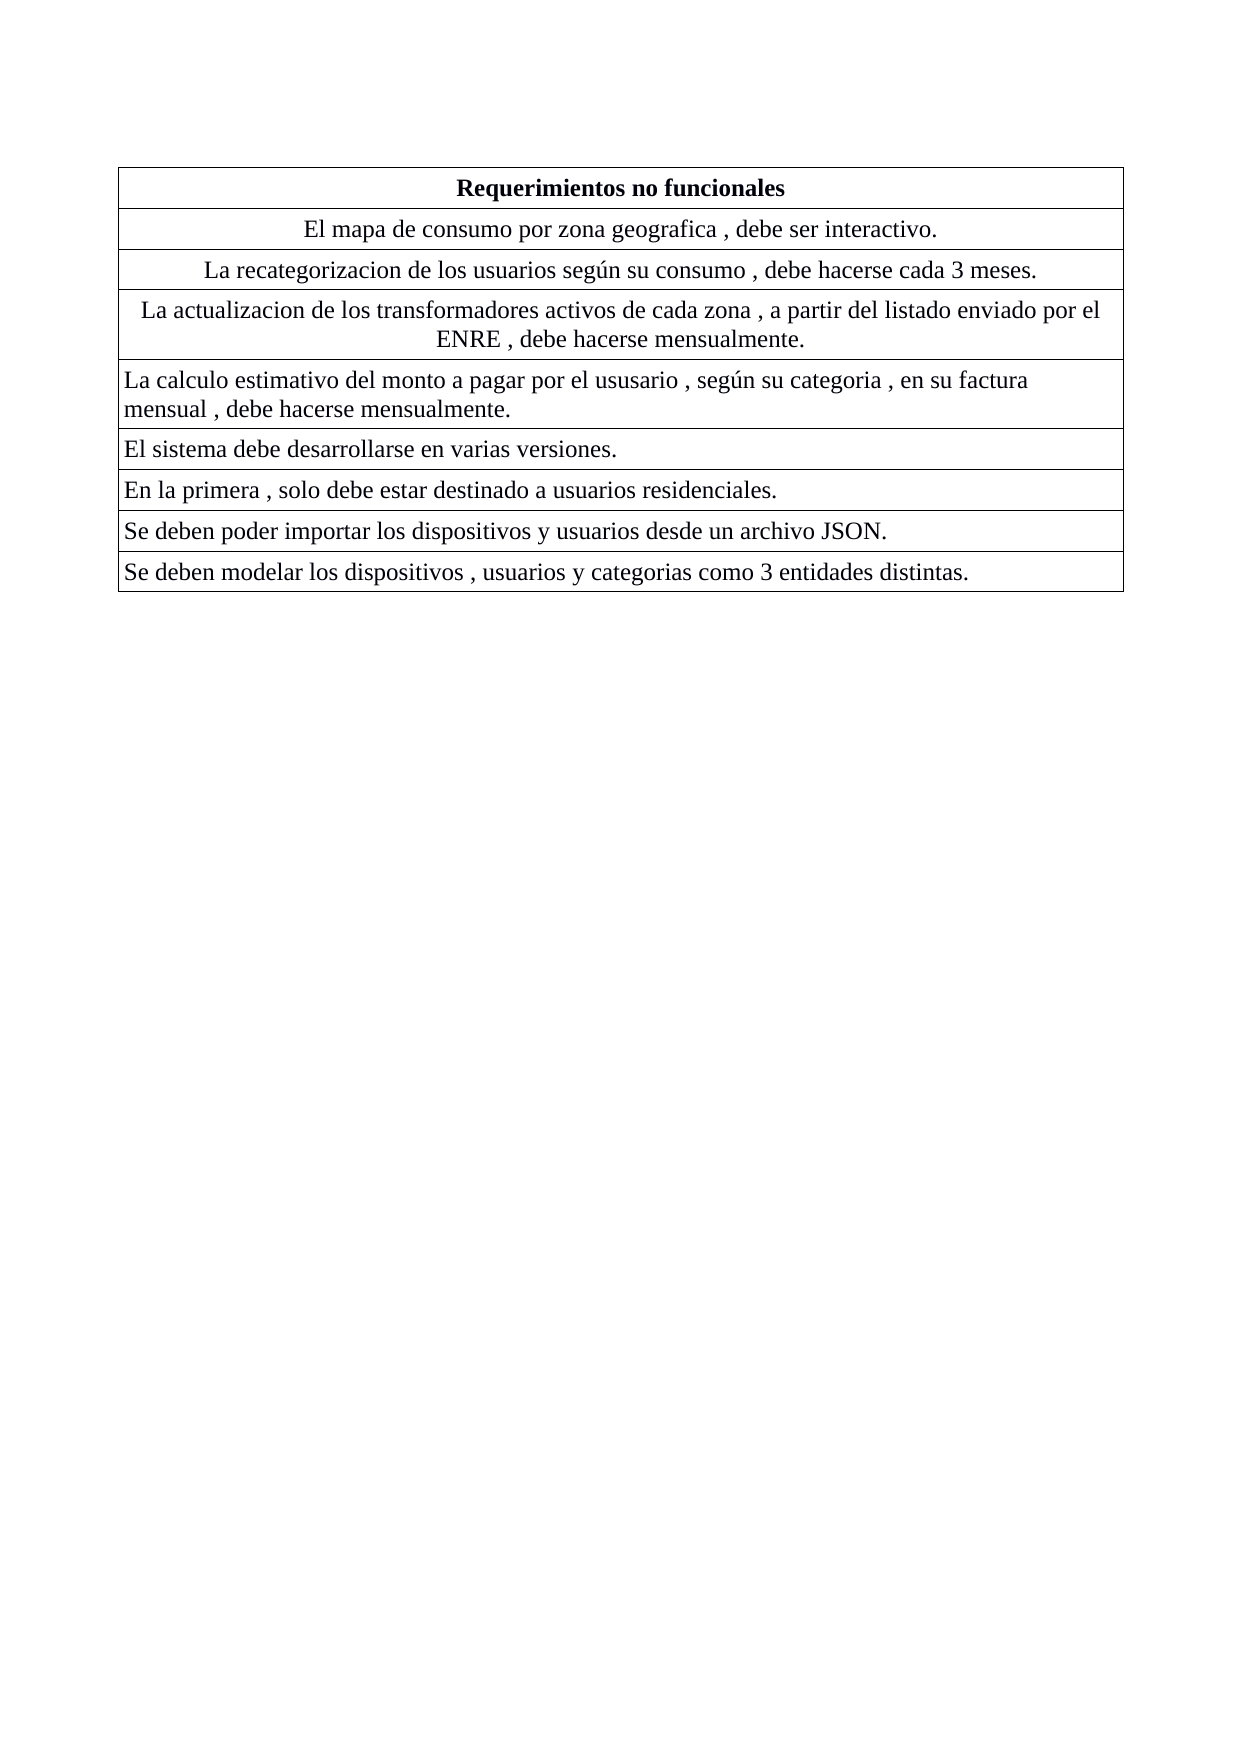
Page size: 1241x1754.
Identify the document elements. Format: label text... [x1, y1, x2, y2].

table_cell Se deben poder importar los dispositivos y usuarios desde un archivo JSON. [119, 511, 1123, 551]
table_cell La calculo estimativo del monto a pagar por el ususario , según su categoria , en su factura mensual , debe hacerse mensualmente. [119, 360, 1123, 428]
table_header Requerimientos no funcionales [119, 168, 1123, 208]
table_cell La actualizacion de los transformadores activos de cada zona , a partir del listado enviado por el ENRE , debe hacerse mensualmente. [119, 290, 1123, 359]
table_cell El mapa de consumo por zona geografica , debe ser interactivo. [119, 209, 1123, 249]
table_cell La recategorizacion de los usuarios según su consumo , debe hacerse cada 3 meses. [119, 250, 1123, 289]
table_cell El sistema debe desarrollarse en varias versiones. [119, 429, 1123, 469]
table_cell En la primera , solo debe estar destinado a usuarios residenciales. [119, 470, 1123, 510]
table_cell Se deben modelar los dispositivos , usuarios y categorias como 3 entidades distintas. [119, 552, 1123, 591]
